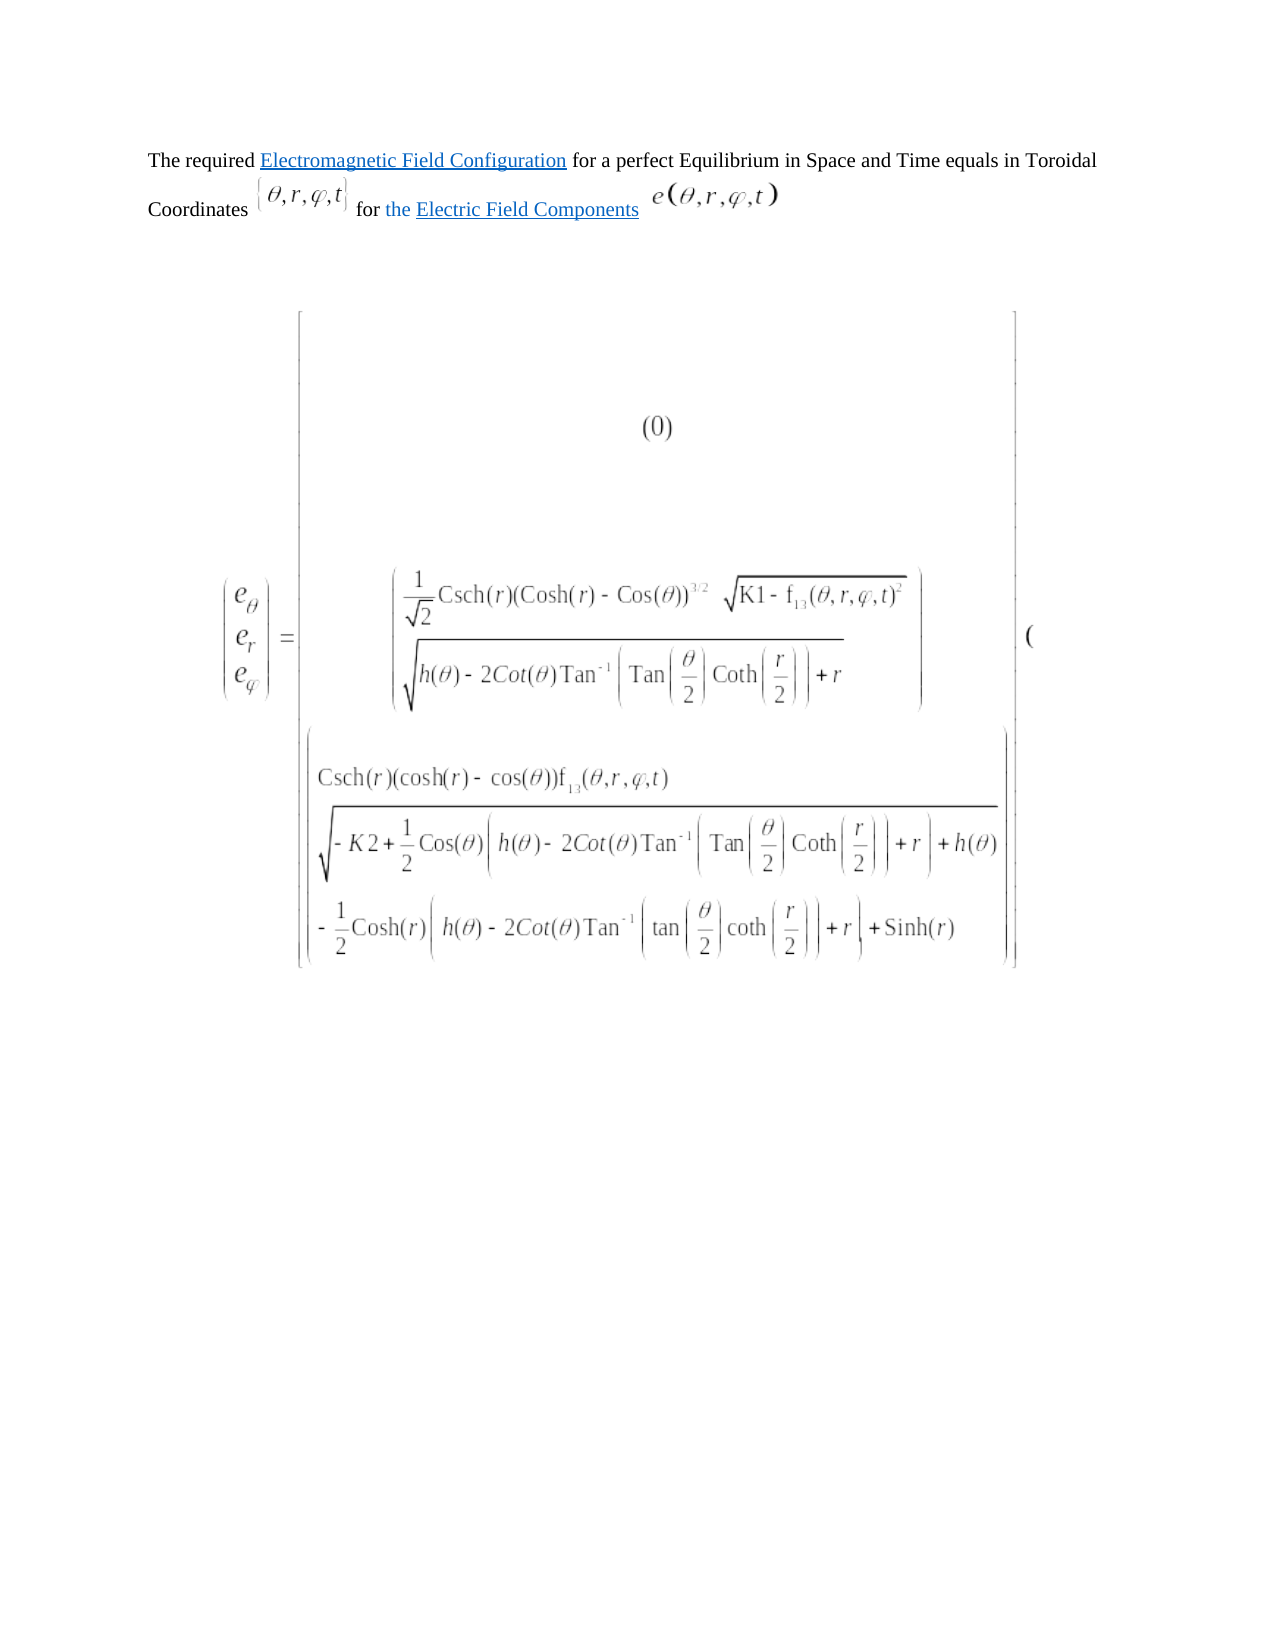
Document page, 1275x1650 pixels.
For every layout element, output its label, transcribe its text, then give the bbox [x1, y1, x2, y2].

text The required Electromagnetic Field Configuration for a perfect Equilibrium in Space and Time equals in Toroidal Coordinates for the Electric Field Components [148, 148, 1127, 221]
